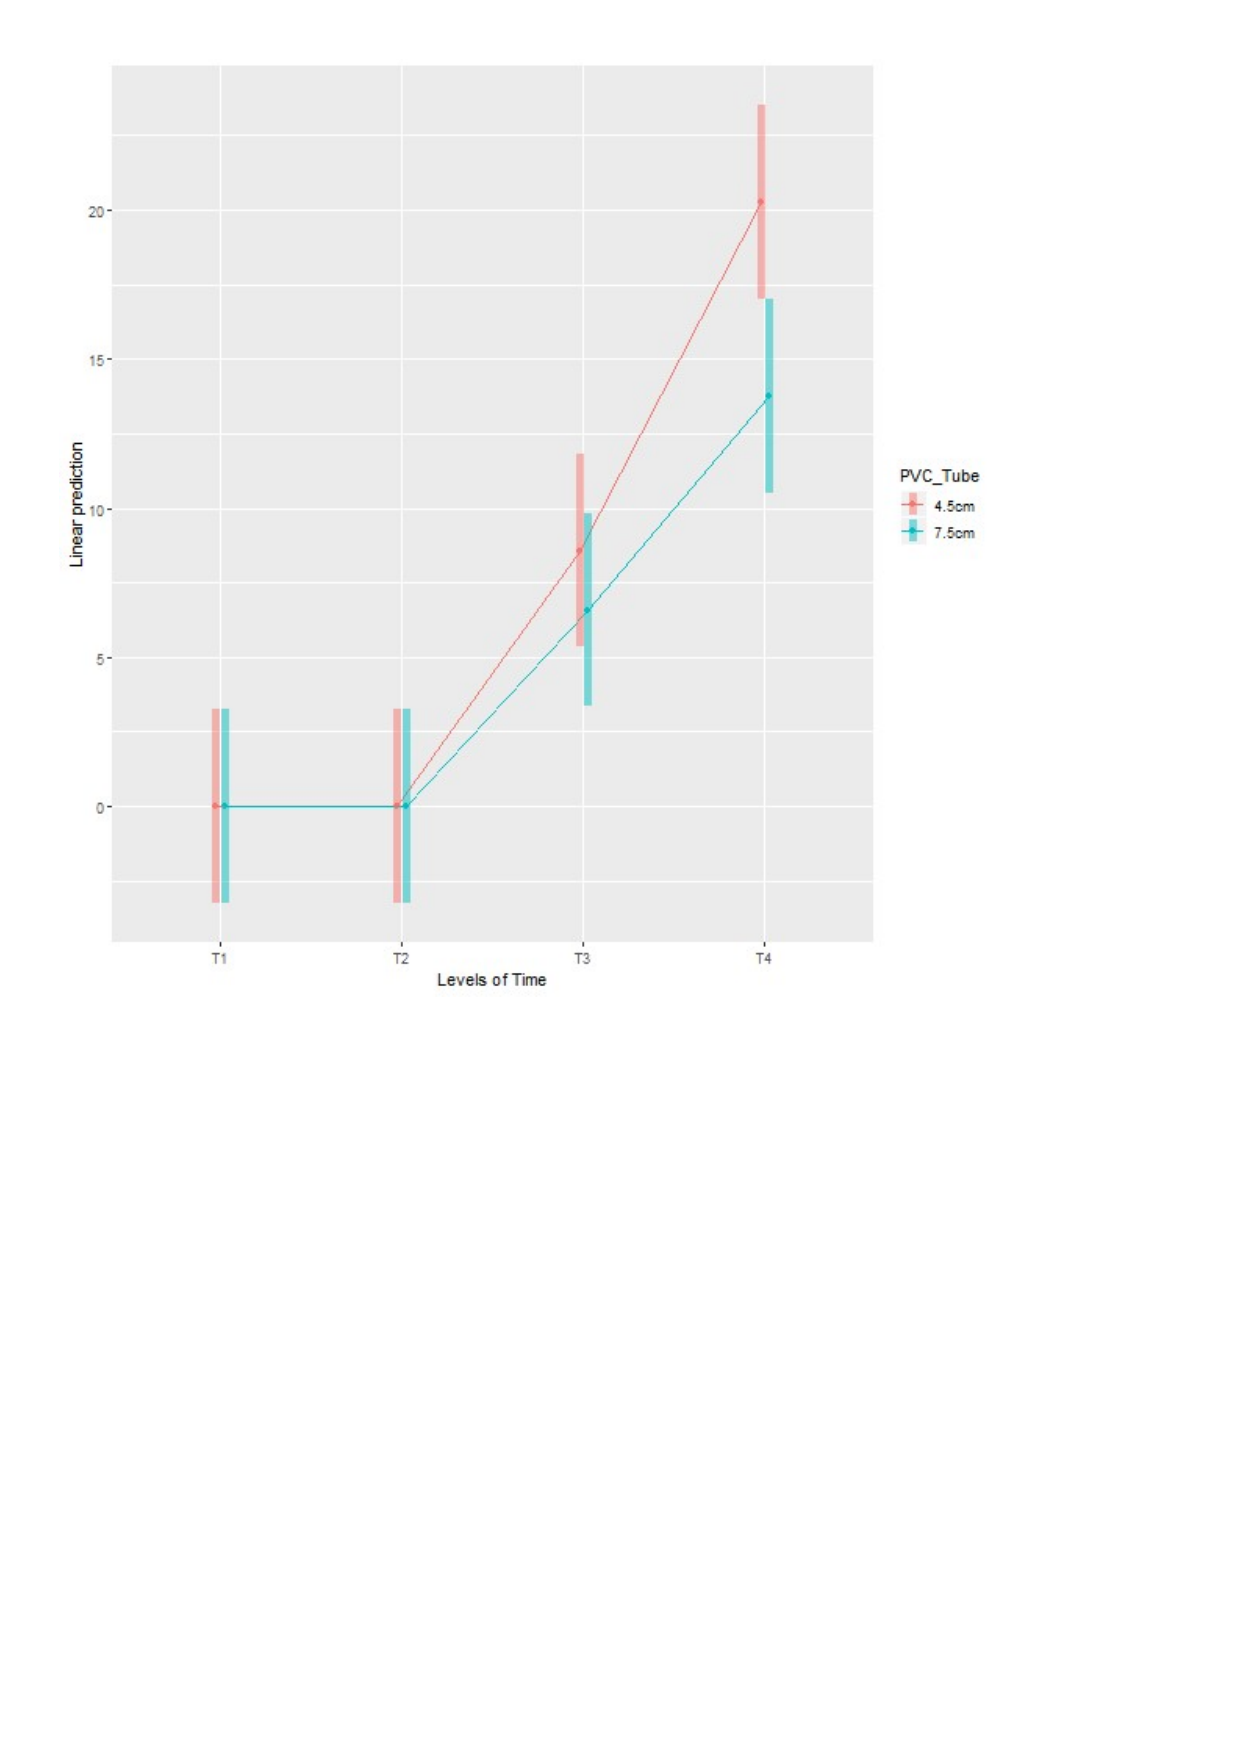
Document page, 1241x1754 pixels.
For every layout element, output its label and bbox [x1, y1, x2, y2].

picture [59, 59, 997, 997]
